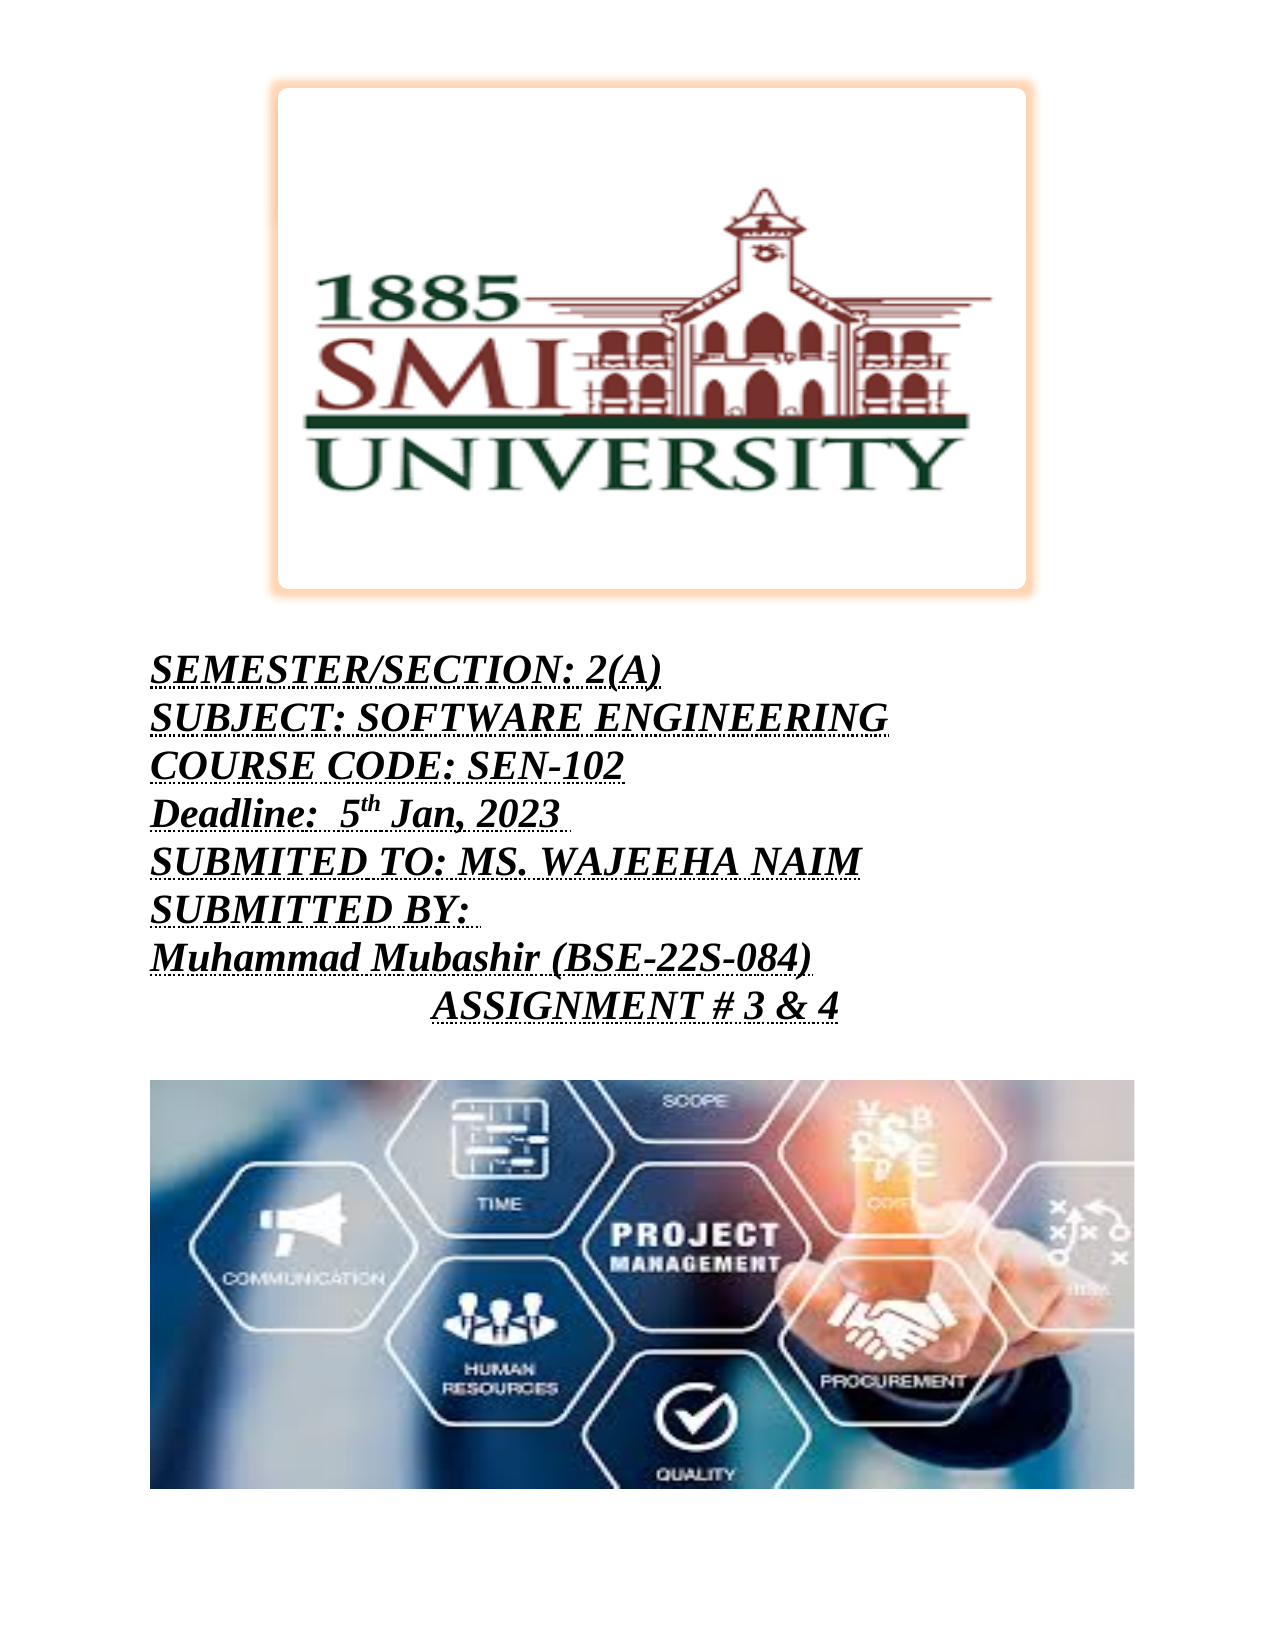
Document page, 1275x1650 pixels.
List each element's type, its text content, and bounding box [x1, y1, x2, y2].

picture [298, 108, 1005, 568]
text SEMESTER/SECTION: 2(A) [150, 645, 1125, 693]
picture [150, 1080, 1135, 1489]
text ASSIGNMENT # 3 & 4 [150, 980, 1125, 1028]
text Muhammad Mubashir (BSE-22S-084) [150, 932, 1125, 980]
text COURSE CODE: SEN-102 [150, 741, 1125, 789]
text SUBJECT: SOFTWARE ENGINEERING [150, 693, 1125, 741]
text SUBMITTED BY: [150, 884, 1125, 932]
text Deadline: 5th Jan, 2023 [150, 789, 1125, 837]
text SUBMITED TO: MS. WAJEEHA NAIM [150, 837, 1125, 884]
